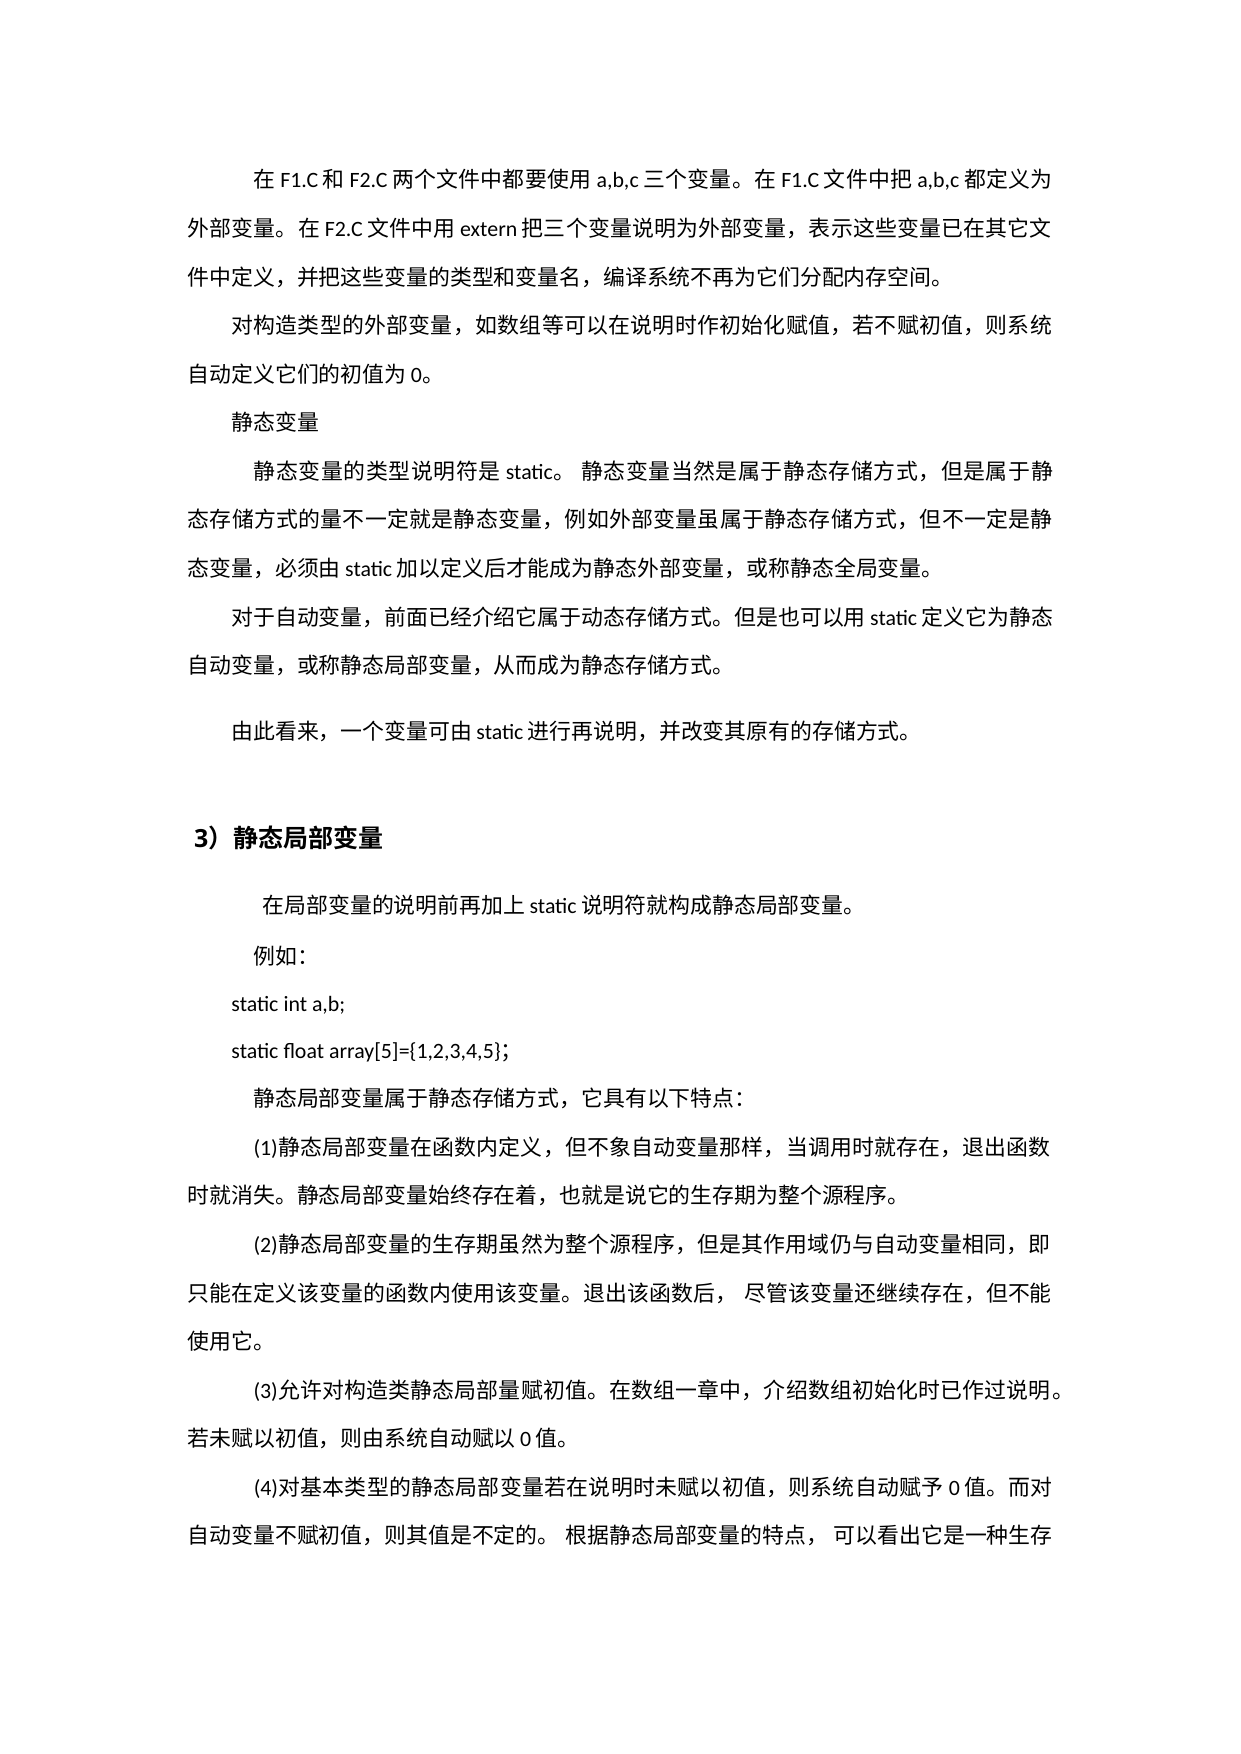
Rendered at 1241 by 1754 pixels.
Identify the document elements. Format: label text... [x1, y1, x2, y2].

text 例如： [187, 938, 1053, 971]
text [187, 1469, 1053, 1551]
text 静态局部变量属于静态存储方式，它具有以下特点： [187, 1081, 1053, 1113]
text 对构造类型的外部变量，如数组等可以在说明时作初始化赋值，若不赋初值，则系统自动定义它们的初值为0。 [187, 308, 1053, 389]
subtitle 3）静态局部变量 [187, 804, 1053, 869]
text static int a,b; [187, 987, 1053, 1019]
text 对于自动变量，前面已经介绍它属于动态存储方式。但是也可以用static定义它为静态自动变量，或称静态局部变量，从而成为静态存储方式。 [187, 599, 1053, 680]
text (1)静态局部变量在函数内定义，但不象自动变量那样，当调用时就存在，退出函数时就消失。静态局部变量始终存在着，也就是说它的生存期为整个源程序。 [187, 1129, 1053, 1211]
text static float array[5]={1,2,3,4,5}； [187, 1033, 1053, 1065]
text 静态变量的类型说明符是static。 静态变量当然是属于静态存储方式，但是属于静态存储方式的量不一定就是静态变量，例如外部变量虽属于静态存储方式，但不一定是静态变量，必须由static加以定义后才能成为静态外部变量，或称静态全局变量。 [187, 453, 1053, 583]
text (2)静态局部变量的生存期虽然为整个源程序，但是其作用域仍与自动变量相同，即只能在定义该变量的函数内使用该变量。退出该函数后， 尽管该变量还继续存在，但不能使用它。 [187, 1226, 1053, 1356]
text 在局部变量的说明前再加上static说明符就构成静态局部变量。 [187, 888, 1053, 920]
text 静态变量 [187, 405, 1053, 437]
text 在F1.C和F2.C两个文件中都要使用a,b,c三个变量。在F1.C文件中把a,b,c都定义为外部变量。在F2.C文件中用extern把三个变量说明为外部变量，表示这些变量已在其它文件中定义，并把这些变量的类型和变量名，编译系统不再为它们分配内存空间。 [187, 162, 1053, 292]
text (3)允许对构造类静态局部量赋初值。在数组一章中，介绍数组初始化时已作过说明。若未赋以初值，则由系统自动赋以0值。 [187, 1372, 1053, 1453]
text 由此看来，一个变量可由static进行再说明，并改变其原有的存储方式。 [187, 696, 1053, 761]
